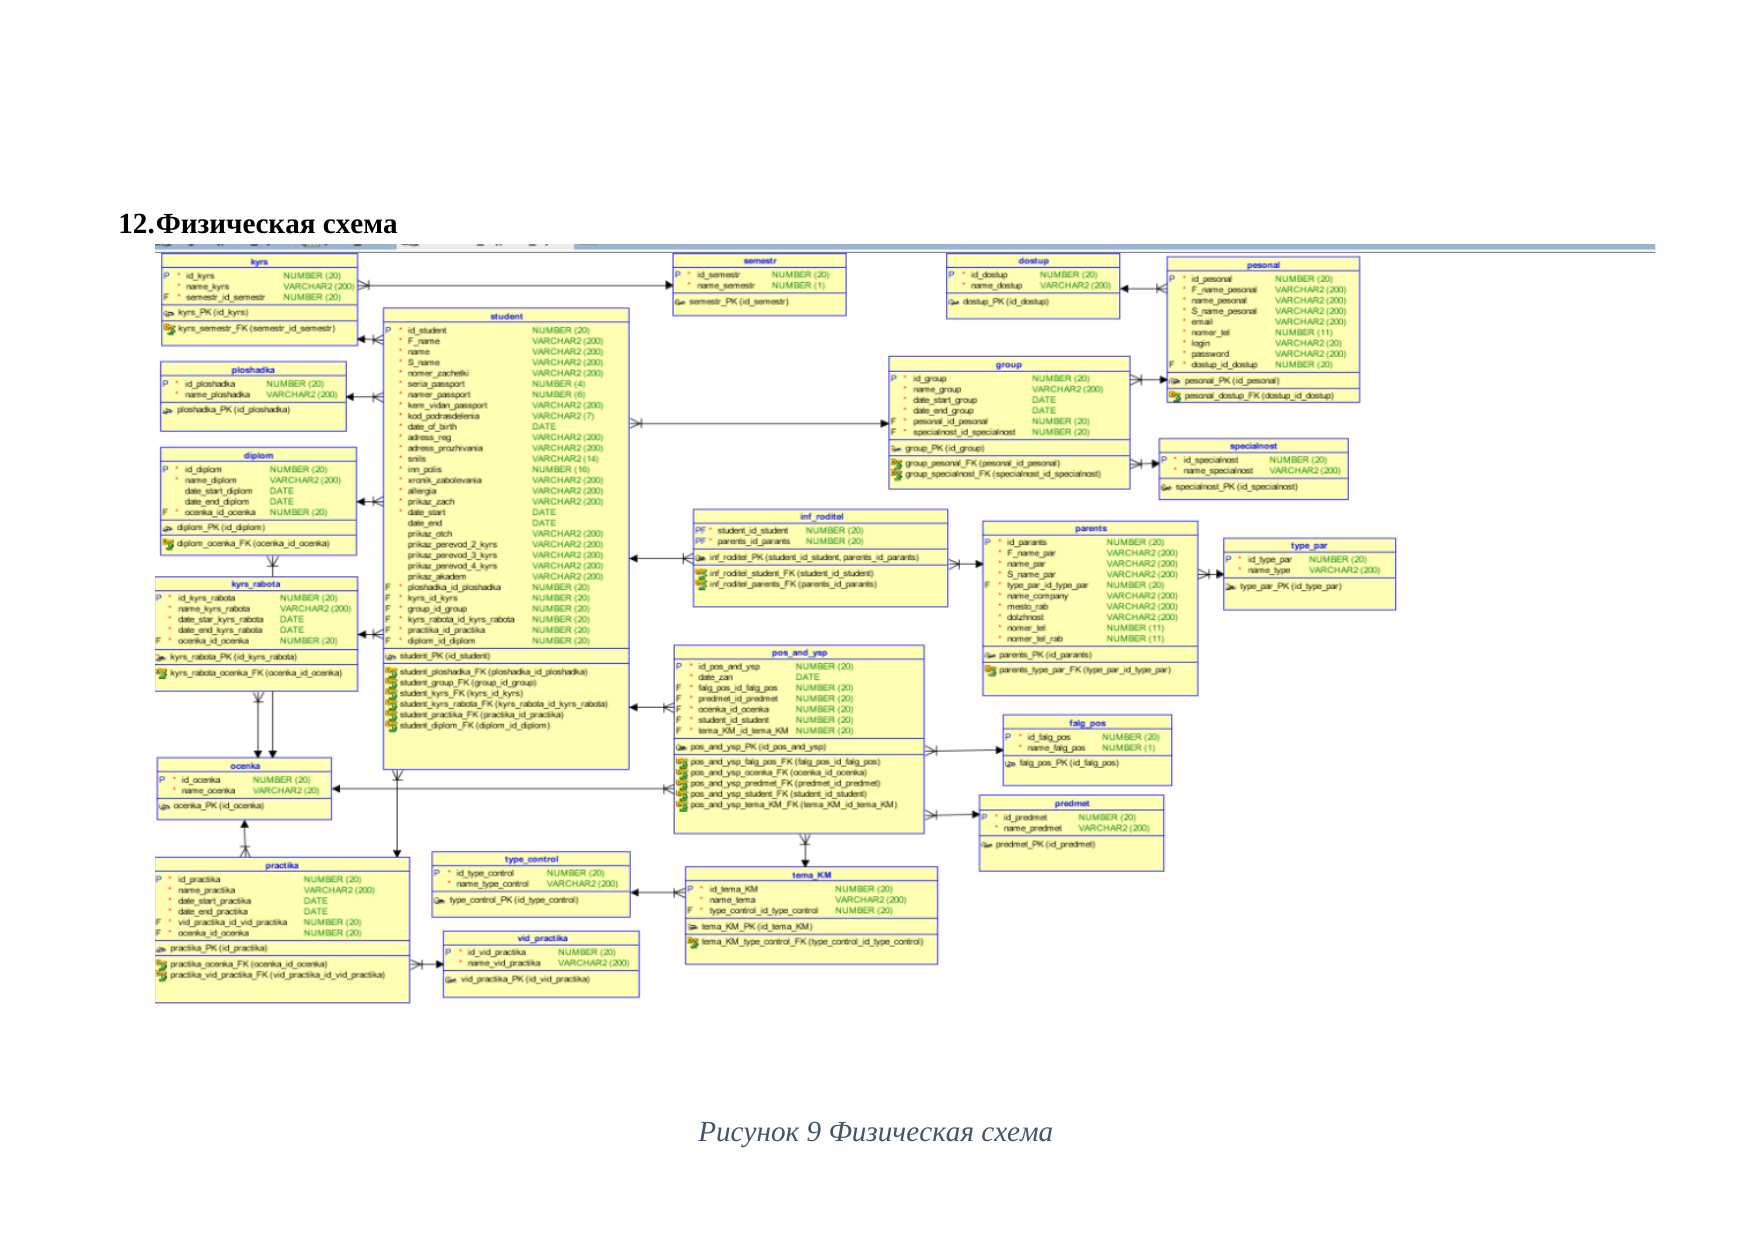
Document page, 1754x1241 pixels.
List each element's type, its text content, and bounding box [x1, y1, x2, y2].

picture [155, 244, 1655, 1097]
list Физическая схема [118, 206, 1636, 239]
